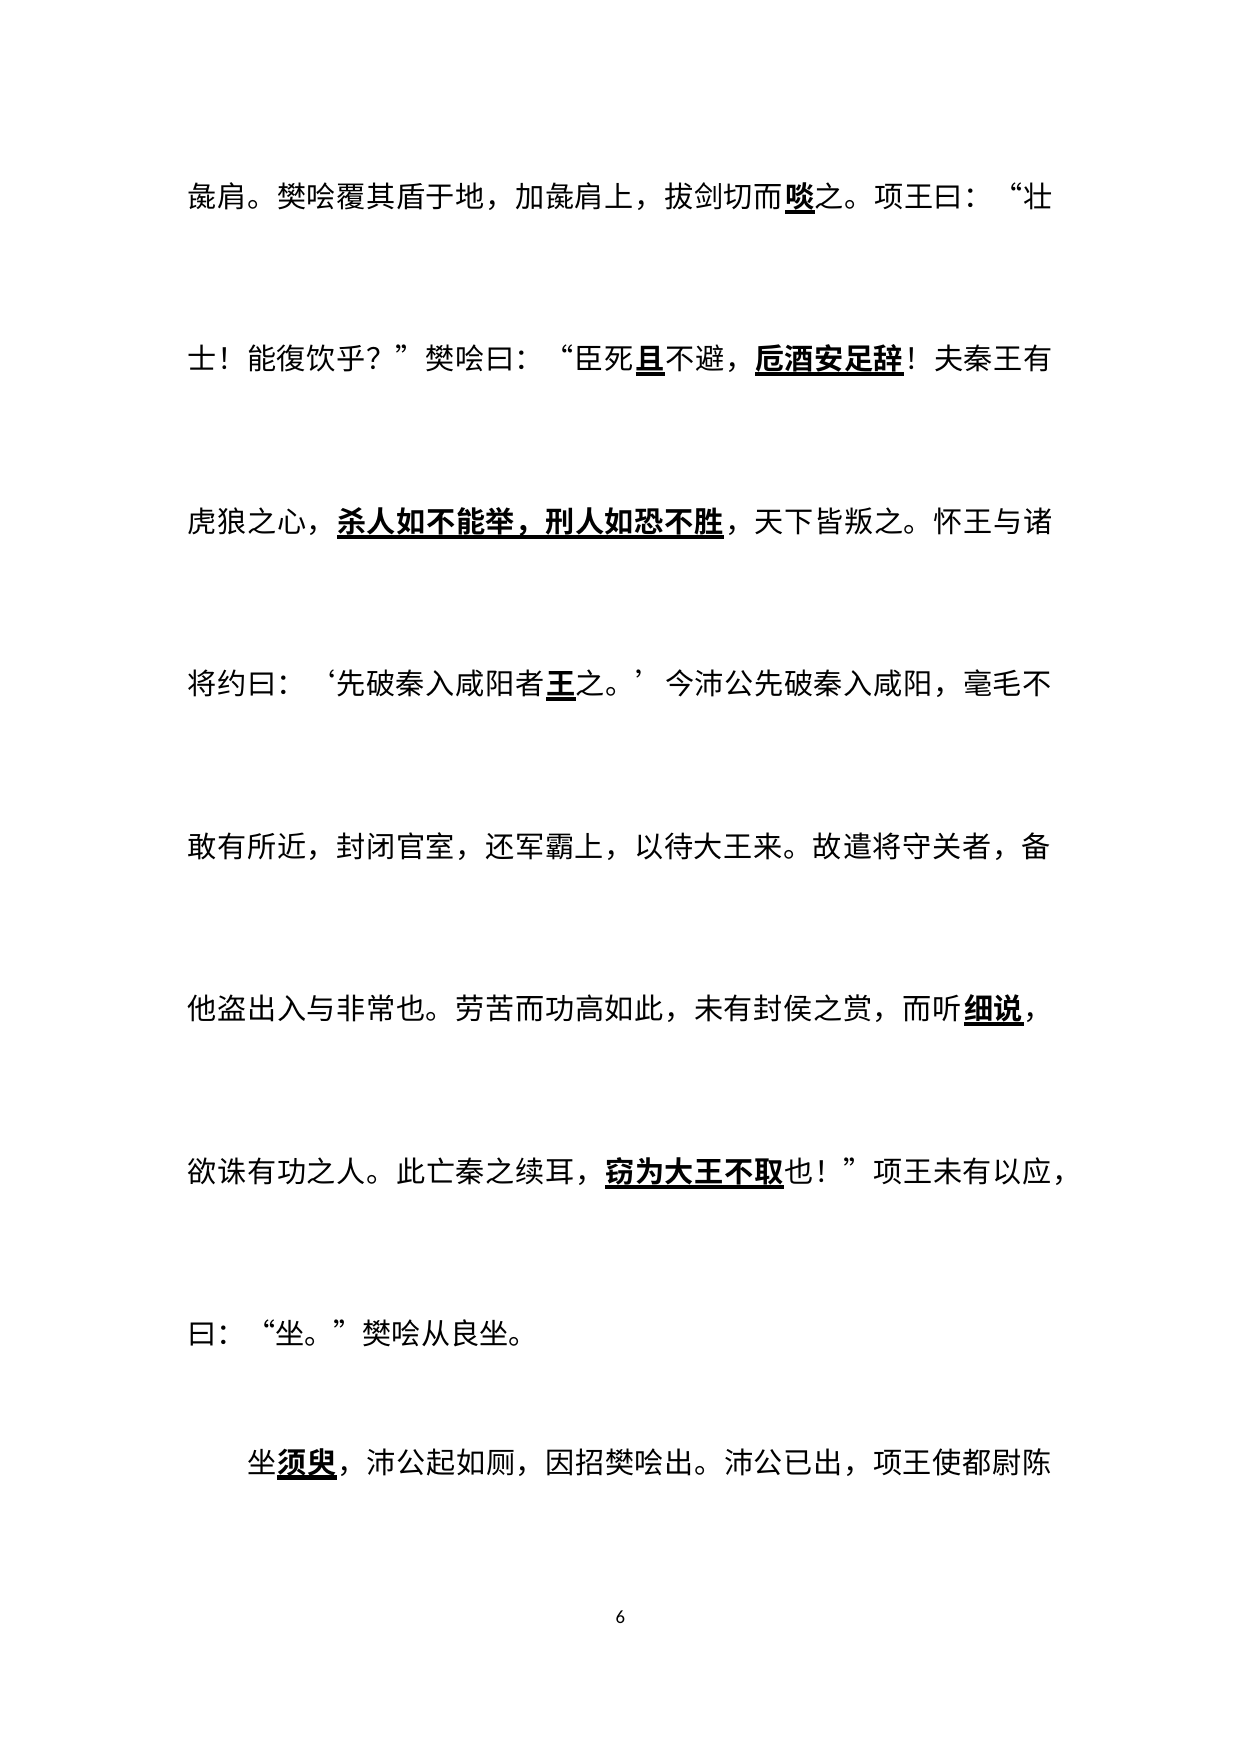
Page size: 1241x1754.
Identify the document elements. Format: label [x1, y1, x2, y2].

text [187, 1428, 1053, 1493]
text [187, 162, 1053, 1364]
